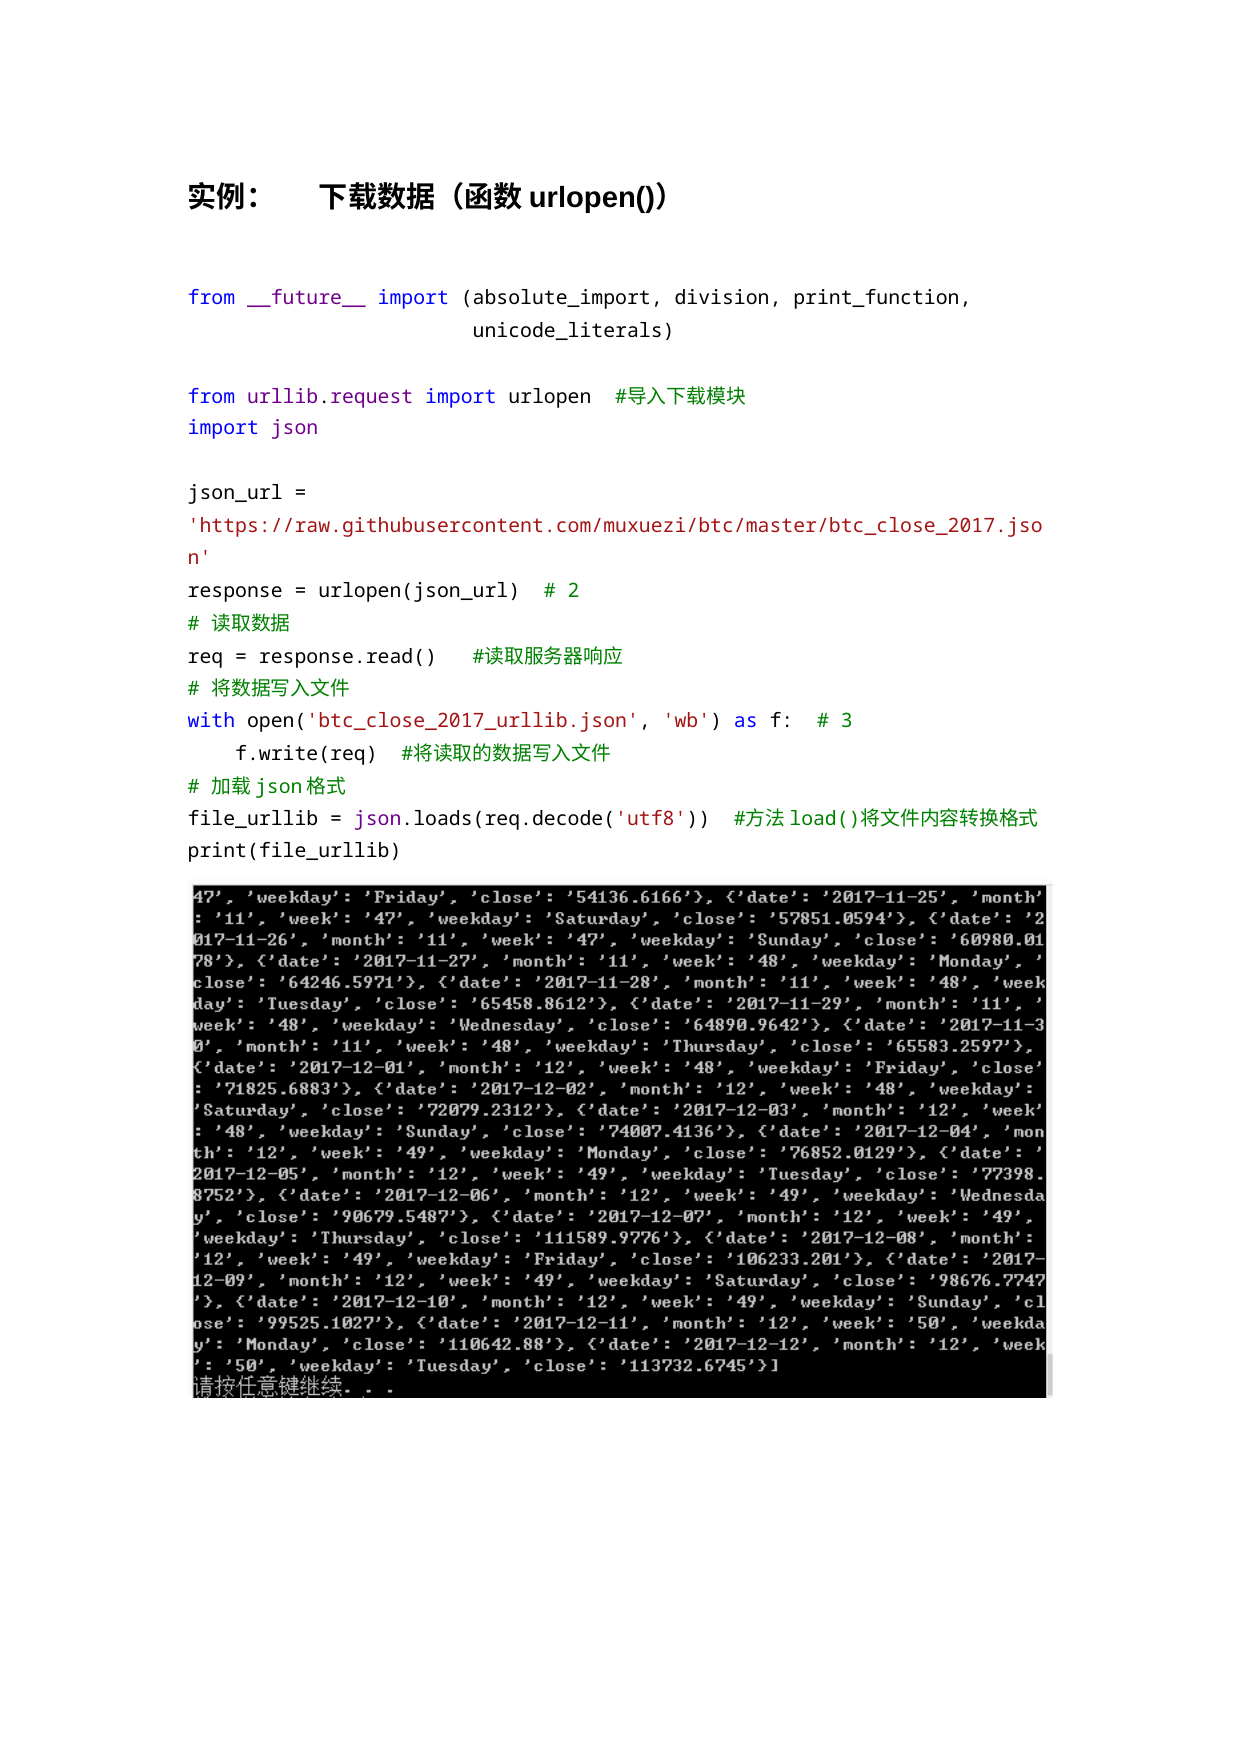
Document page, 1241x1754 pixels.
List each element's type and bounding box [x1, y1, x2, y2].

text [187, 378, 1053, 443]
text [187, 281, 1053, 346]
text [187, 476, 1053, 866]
picture [187, 879, 1053, 1398]
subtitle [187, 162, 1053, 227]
